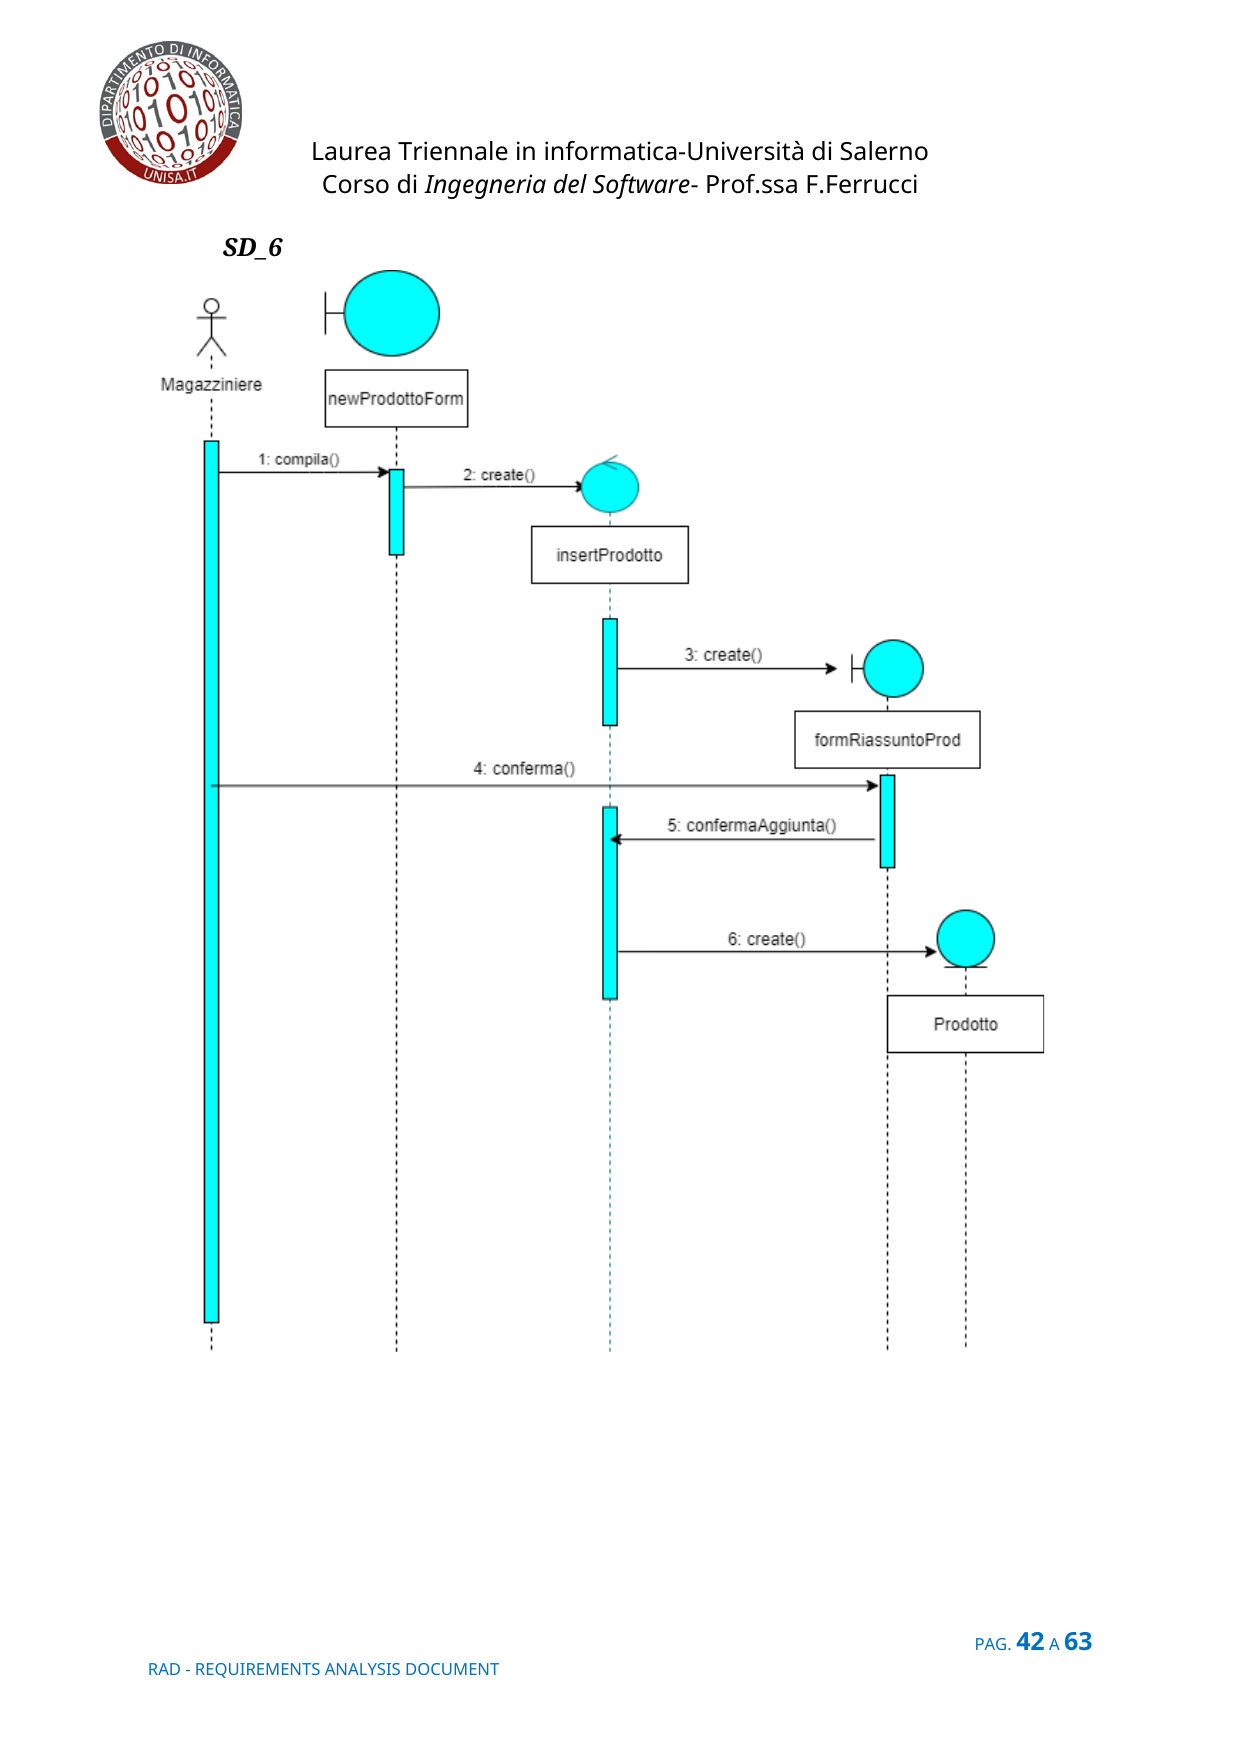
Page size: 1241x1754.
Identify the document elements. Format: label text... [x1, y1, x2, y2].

picture [99, 41, 242, 184]
picture [147, 270, 1045, 1352]
